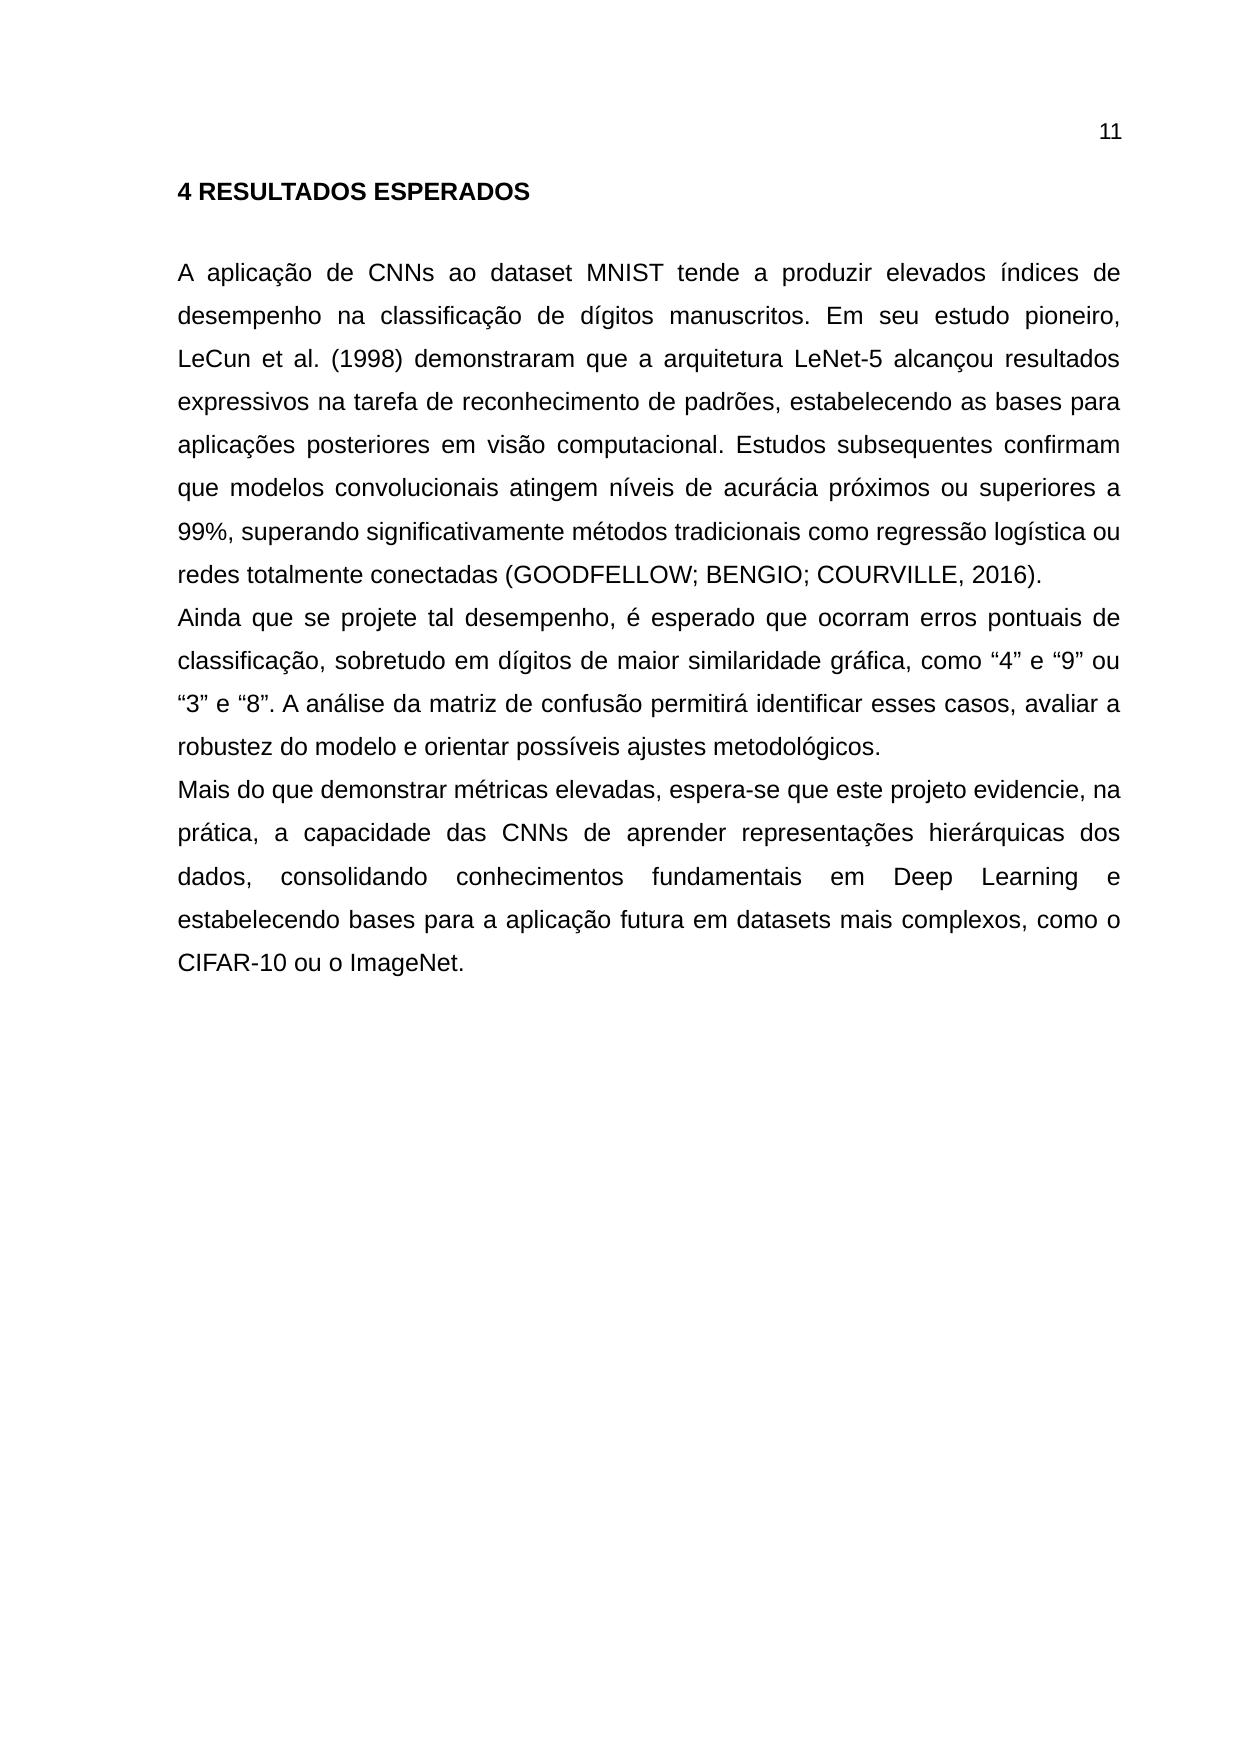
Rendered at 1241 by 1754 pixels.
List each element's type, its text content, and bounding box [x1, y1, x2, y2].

subtitle Resultados Esperados [177, 177, 1122, 206]
text Mais do que demonstrar métricas elevadas, espera-se que este projeto evidencie, na prática, a capacidade das CNNs de aprender representações hierárquicas dos dados, consolidando conhecimentos fundamentais em Deep Learning e estabelecendo bases para a aplicação futura em datasets mais complexos, como o CIFAR-10 ou o ImageNet. [177, 775, 1122, 977]
text Ainda que se projete tal desempenho, é esperado que ocorram erros pontuais de classificação, sobretudo em dígitos de maior similaridade gráfica, como “4” e “9” ou “3” e “8”. A análise da matriz de confusão permitirá identificar esses casos, avaliar a robustez do modelo e orientar possíveis ajustes metodológicos. [177, 603, 1122, 761]
text A aplicação de CNNs ao dataset MNIST tende a produzir elevados índices de desempenho na classificação de dígitos manuscritos. Em seu estudo pioneiro, LeCun et al. (1998) demonstraram que a arquitetura LeNet-5 alcançou resultados expressivos na tarefa de reconhecimento de padrões, estabelecendo as bases para aplicações posteriores em visão computacional. Estudos subsequentes confirmam que modelos convolucionais atingem níveis de acurácia próximos ou superiores a 99%, superando significativamente métodos tradicionais como regressão logística ou redes totalmente conectadas (GOODFELLOW; BENGIO; COURVILLE, 2016). [177, 258, 1122, 588]
